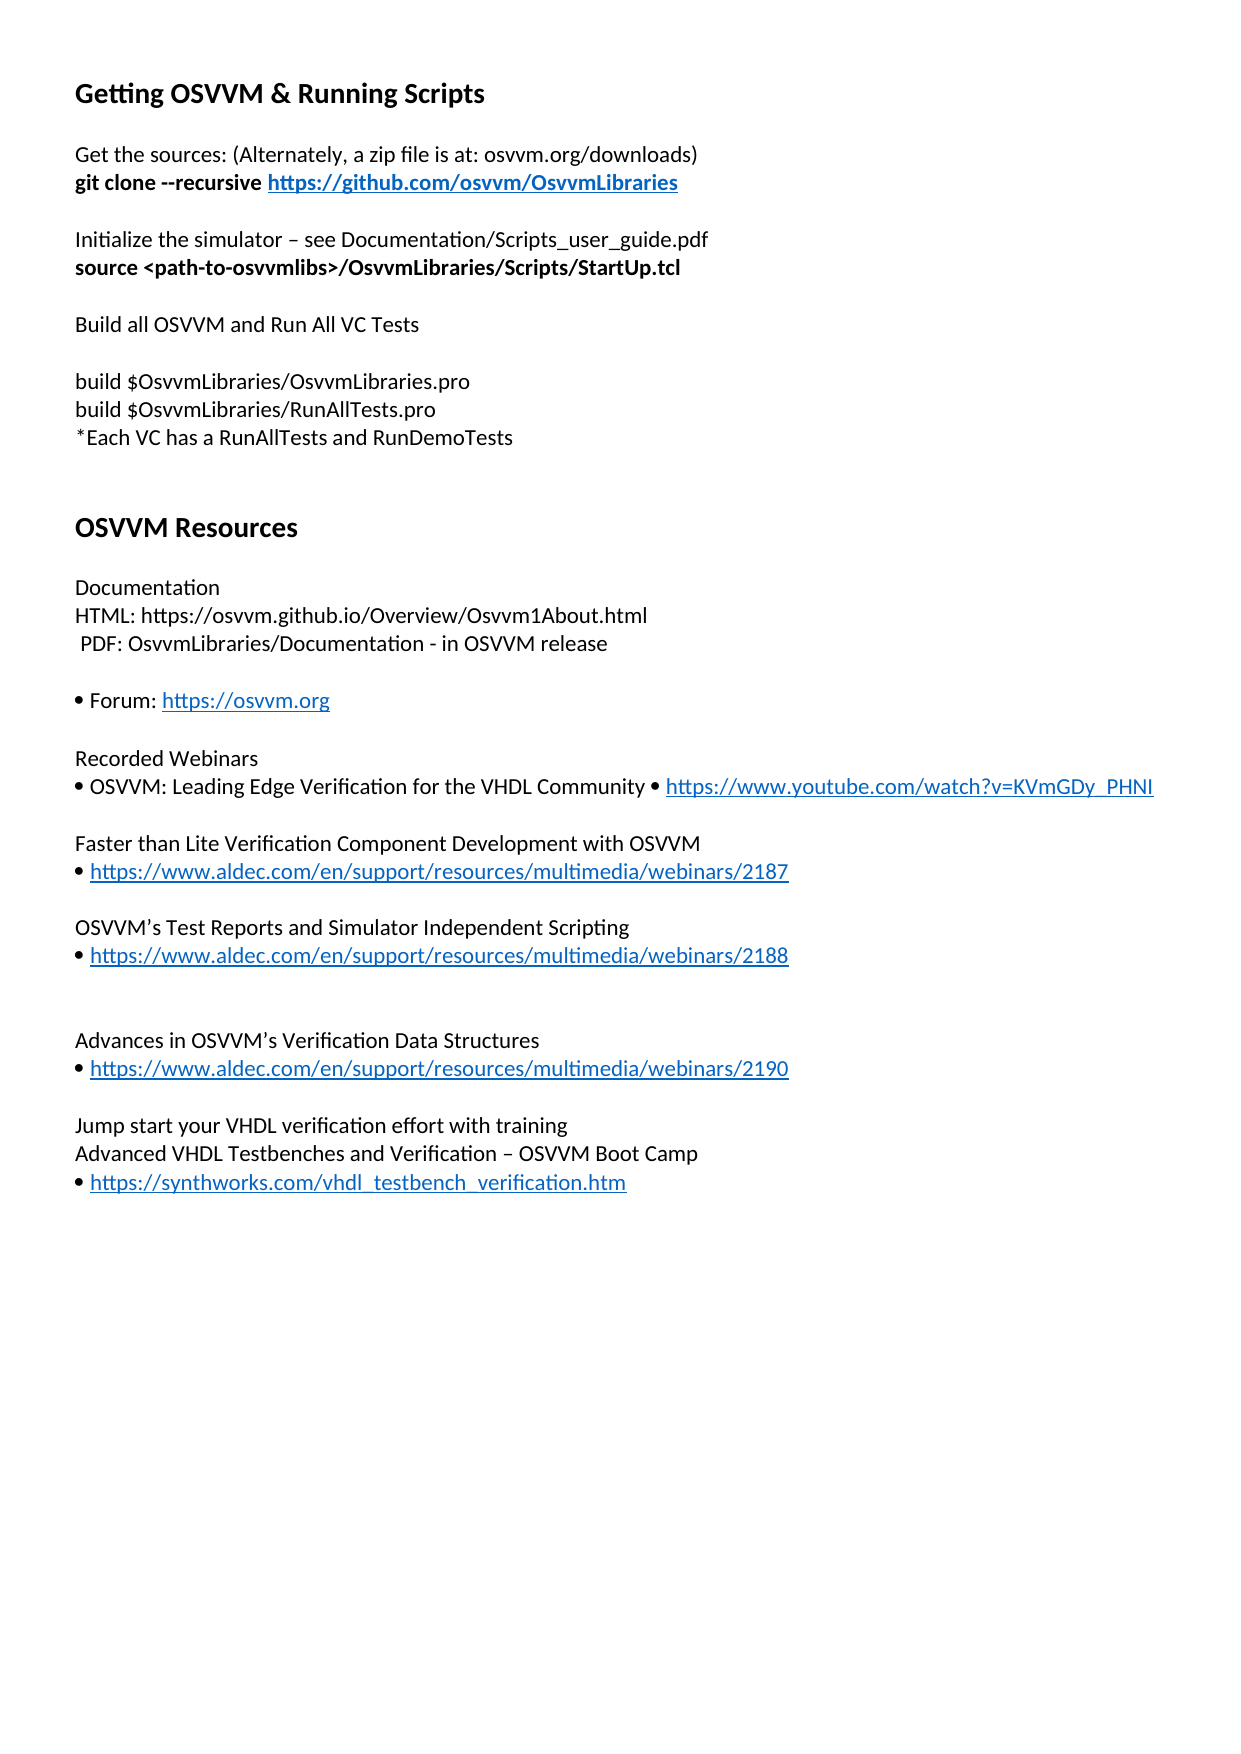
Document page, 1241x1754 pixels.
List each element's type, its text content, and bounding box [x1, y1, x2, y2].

text Initialize the simulator – see Documentation/Scripts_user_guide.pdf source <path-to-osvvmlibs>/OsvvmLibraries/Scripts/StartUp.tcl [75, 225, 1165, 281]
text Advances in OSVVM’s Verification Data Structures https://www.aldec.com/en/support/resources/multimedia/webinars/2190 [75, 1026, 1165, 1082]
text Get the sources: (Alternately, a zip file is at: osvvm.org/downloads) git clone --recursive https://github.com/osvvm/OsvvmLibraries [75, 140, 1165, 196]
text Getting OSVVM & Running Scripts [75, 75, 1165, 111]
text Forum: https://osvvm.org [75, 687, 1165, 715]
text Build all OSVVM and Run All VC Tests [75, 310, 1165, 338]
text Faster than Lite Verification Component Development with OSVVM https://www.aldec.com/en/support/resources/multimedia/webinars/2187 OSVVM’s Test Reports and Simulator Independent Scripting https://www.aldec.com/en/support/resources/multimedia/webinars/2188 [75, 829, 1165, 997]
text Documentation HTML: https://osvvm.github.io/Overview/Osvvm1About.html PDF: OsvvmLibraries/Documentation - in OSVVM release [75, 573, 1165, 657]
text Recorded Webinars OSVVM: Leading Edge Verification for the VHDL Community https://www.youtube.com/watch?v=KVmGDy_PHNI [75, 744, 1165, 800]
text Jump start your VHDL verification effort with training Advanced VHDL Testbenches and Verification – OSVVM Boot Camp https://synthworks.com/vhdl_testbench_verification.htm [75, 1112, 1165, 1196]
text OSVVM Resources [75, 481, 1165, 544]
text build $OsvvmLibraries/OsvvmLibraries.pro build $OsvvmLibraries/RunAllTests.pro *Each VC has a RunAllTests and RunDemoTests [75, 367, 1165, 451]
